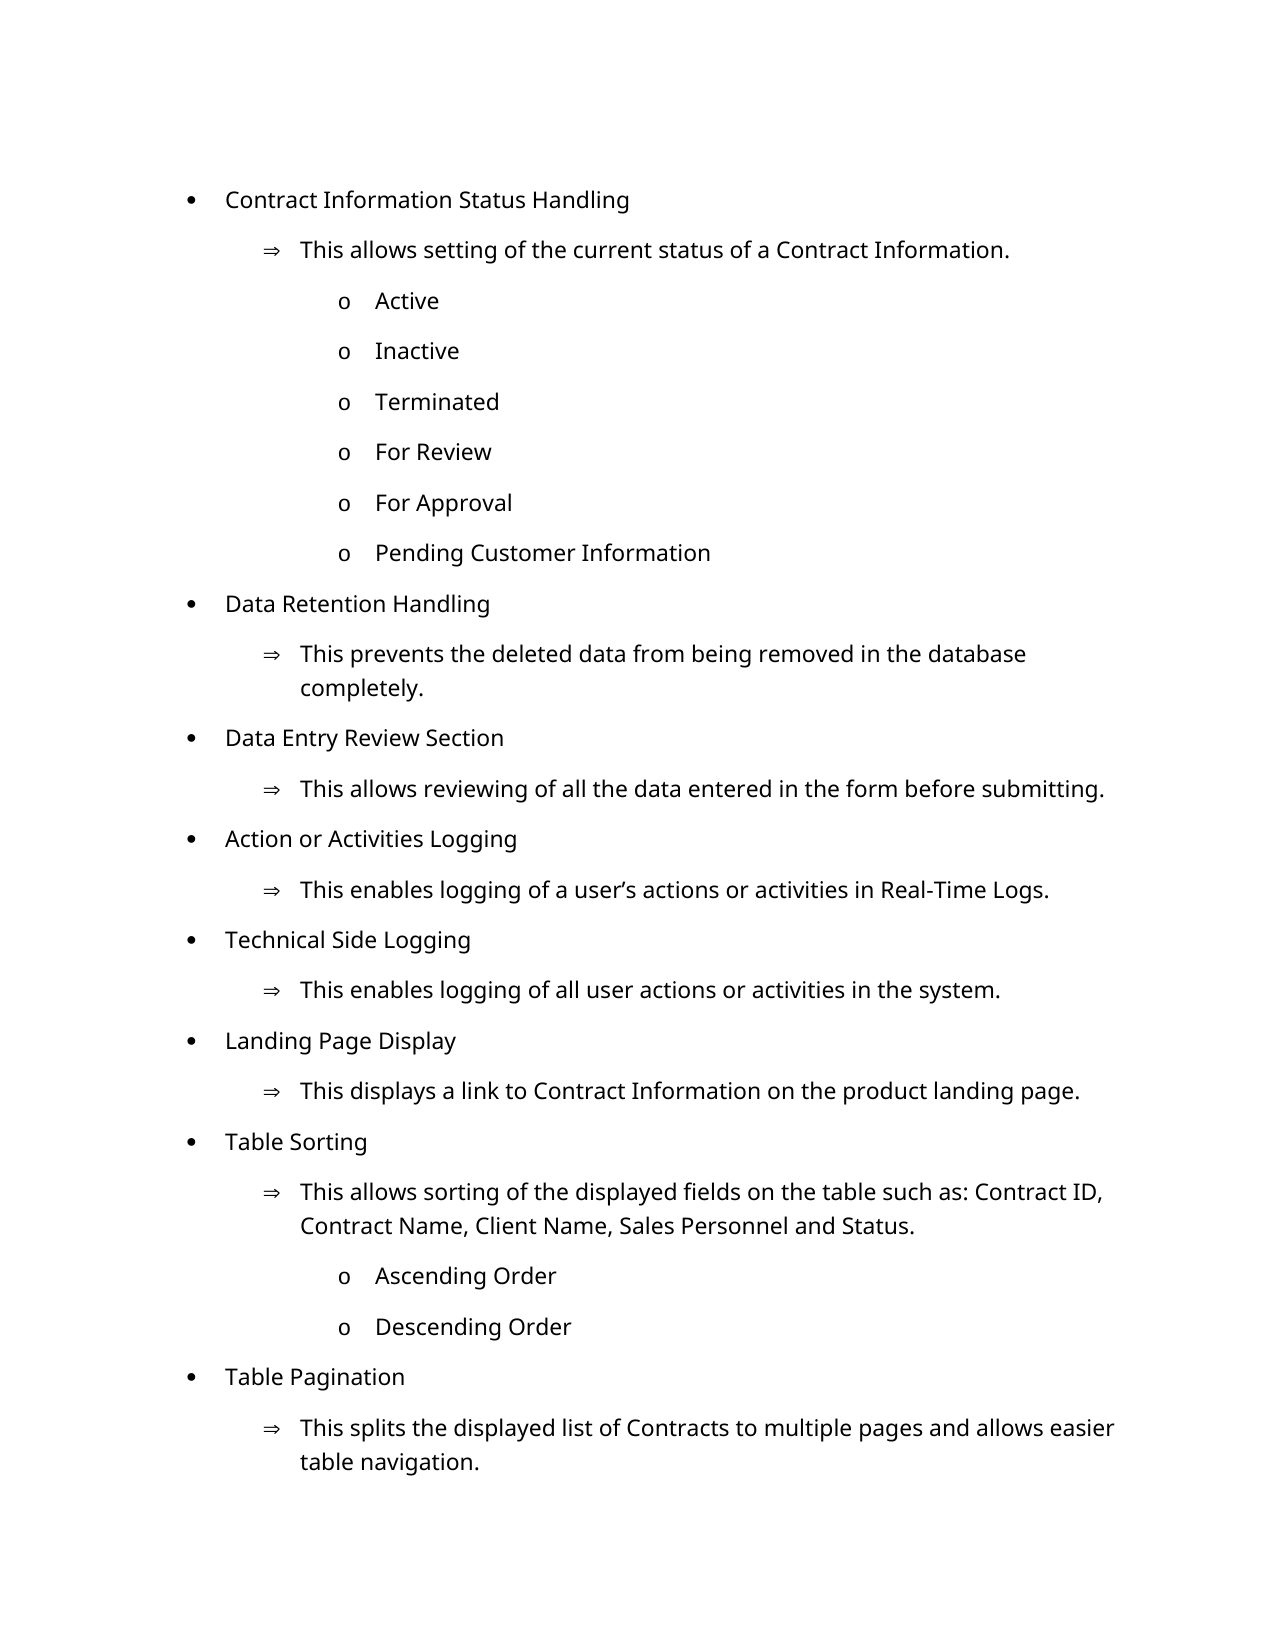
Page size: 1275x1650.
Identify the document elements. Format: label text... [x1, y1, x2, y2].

list Ascending Order [337, 1260, 1125, 1292]
list This allows sorting of the displayed fields on the table such as: Contract ID, Contract Name, Client Name, Sales Personnel and Status. [262, 1176, 1125, 1241]
list Table Pagination [187, 1361, 1125, 1392]
list This prevents the deleted data from being removed in the database completely. [262, 638, 1125, 703]
list Action or Activities Logging [187, 823, 1125, 854]
list Data Entry Review Section [187, 722, 1125, 753]
list Data Retention Handling [187, 588, 1125, 619]
list Active [337, 284, 1125, 316]
list This enables logging of all user actions or activities in the system. [262, 974, 1125, 1006]
list For Approval [337, 487, 1125, 518]
list This splits the displayed list of Contracts to multiple pages and allows easier table navigation. [262, 1412, 1125, 1477]
list Inactive [337, 335, 1125, 366]
list This displays a link to Contract Information on the product landing page. [262, 1075, 1125, 1106]
list This allows setting of the current status of a Contract Information. [262, 234, 1125, 265]
list For Review [337, 436, 1125, 467]
list Pending Customer Information [337, 537, 1125, 568]
list This allows reviewing of all the data entered in the form before submitting. [262, 773, 1125, 804]
list Contract Information Status Handling [187, 184, 1125, 215]
list Table Sorting [187, 1126, 1125, 1157]
list This enables logging of a user’s actions or activities in Real-Time Logs. [262, 873, 1125, 905]
list Descending Order [337, 1311, 1125, 1342]
list Technical Side Logging [187, 924, 1125, 955]
list Landing Page Display [187, 1025, 1125, 1056]
list Terminated [337, 386, 1125, 417]
